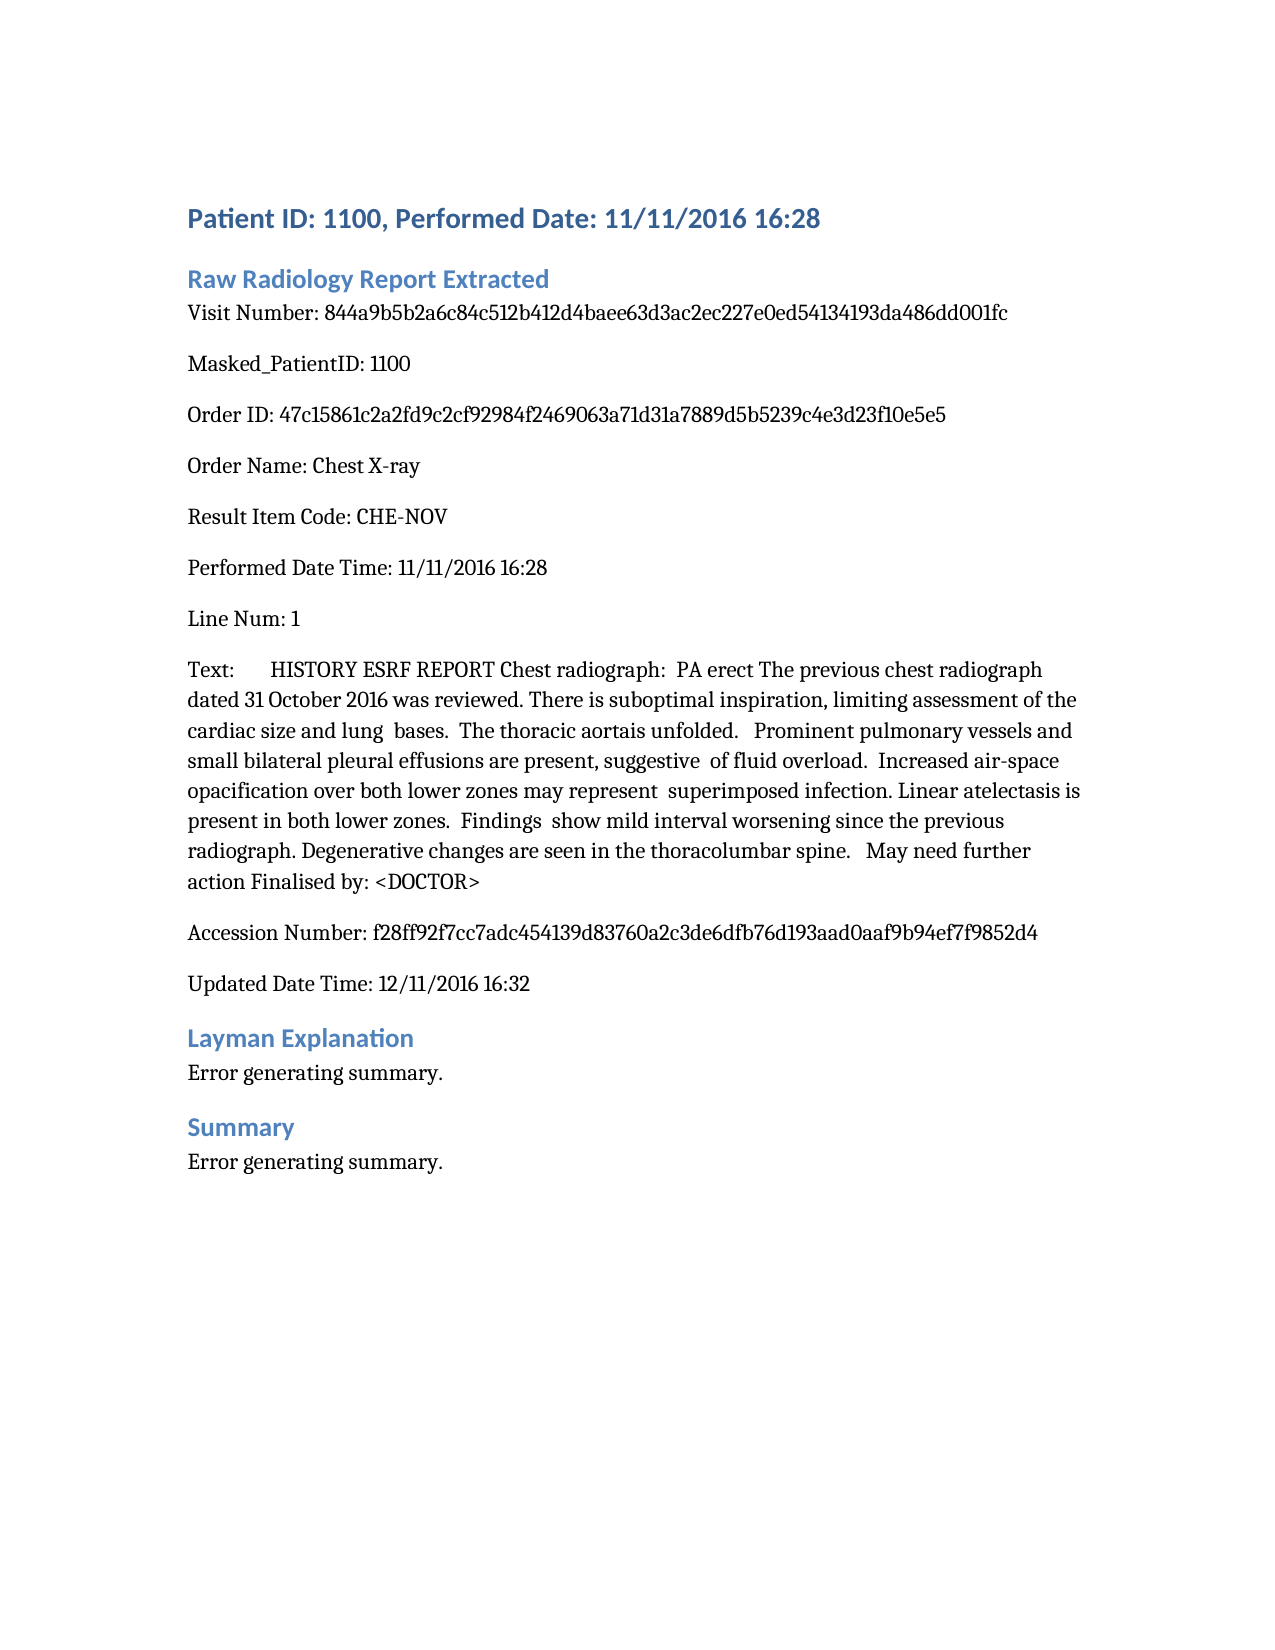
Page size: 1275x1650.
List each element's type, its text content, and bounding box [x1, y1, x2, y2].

subtitle Summary [187, 1111, 1087, 1143]
text Text: HISTORY ESRF REPORT Chest radiograph: PA erect The previous chest radiograph dated 31 October 2016 was reviewed. There is suboptimal inspiration, limiting assessment of the cardiac size and lung bases. The thoracic aortais unfolded. Prominent pulmonary vessels and small bilateral pleural effusions are present, suggestive of fluid overload. Increased air-space opacification over both lower zones may represent superimposed infection. Linear atelectasis is present in both lower zones. Findings show mild interval worsening since the previous radiograph. Degenerative changes are seen in the thoracolumbar spine. May need further action Finalised by: <DOCTOR> [187, 657, 1087, 895]
text Line Num: 1 [187, 606, 1087, 632]
text Masked_PatientID: 1100 [187, 351, 1087, 377]
text Error generating summary. [187, 1059, 1087, 1086]
text Performed Date Time: 11/11/2016 16:28 [187, 555, 1087, 581]
text Visit Number: 844a9b5b2a6c84c512b412d4baee63d3ac2ec227e0ed54134193da486dd001fc [187, 300, 1087, 326]
text Order Name: Chest X-ray [187, 453, 1087, 479]
text Order ID: 47c15861c2a2fd9c2cf92984f2469063a71d31a7889d5b5239c4e3d23f10e5e5 [187, 402, 1087, 428]
subtitle Patient ID: 1100, Performed Date: 11/11/2016 16:28 [187, 200, 1087, 236]
text Updated Date Time: 12/11/2016 16:32 [187, 971, 1087, 997]
text Error generating summary. [187, 1148, 1087, 1175]
subtitle Layman Explanation [187, 1022, 1087, 1054]
subtitle Raw Radiology Report Extracted [187, 262, 1087, 295]
text Accession Number: f28ff92f7cc7adc454139d83760a2c3de6dfb76d193aad0aaf9b94ef7f9852d4 [187, 919, 1087, 946]
text Result Item Code: CHE-NOV [187, 504, 1087, 530]
